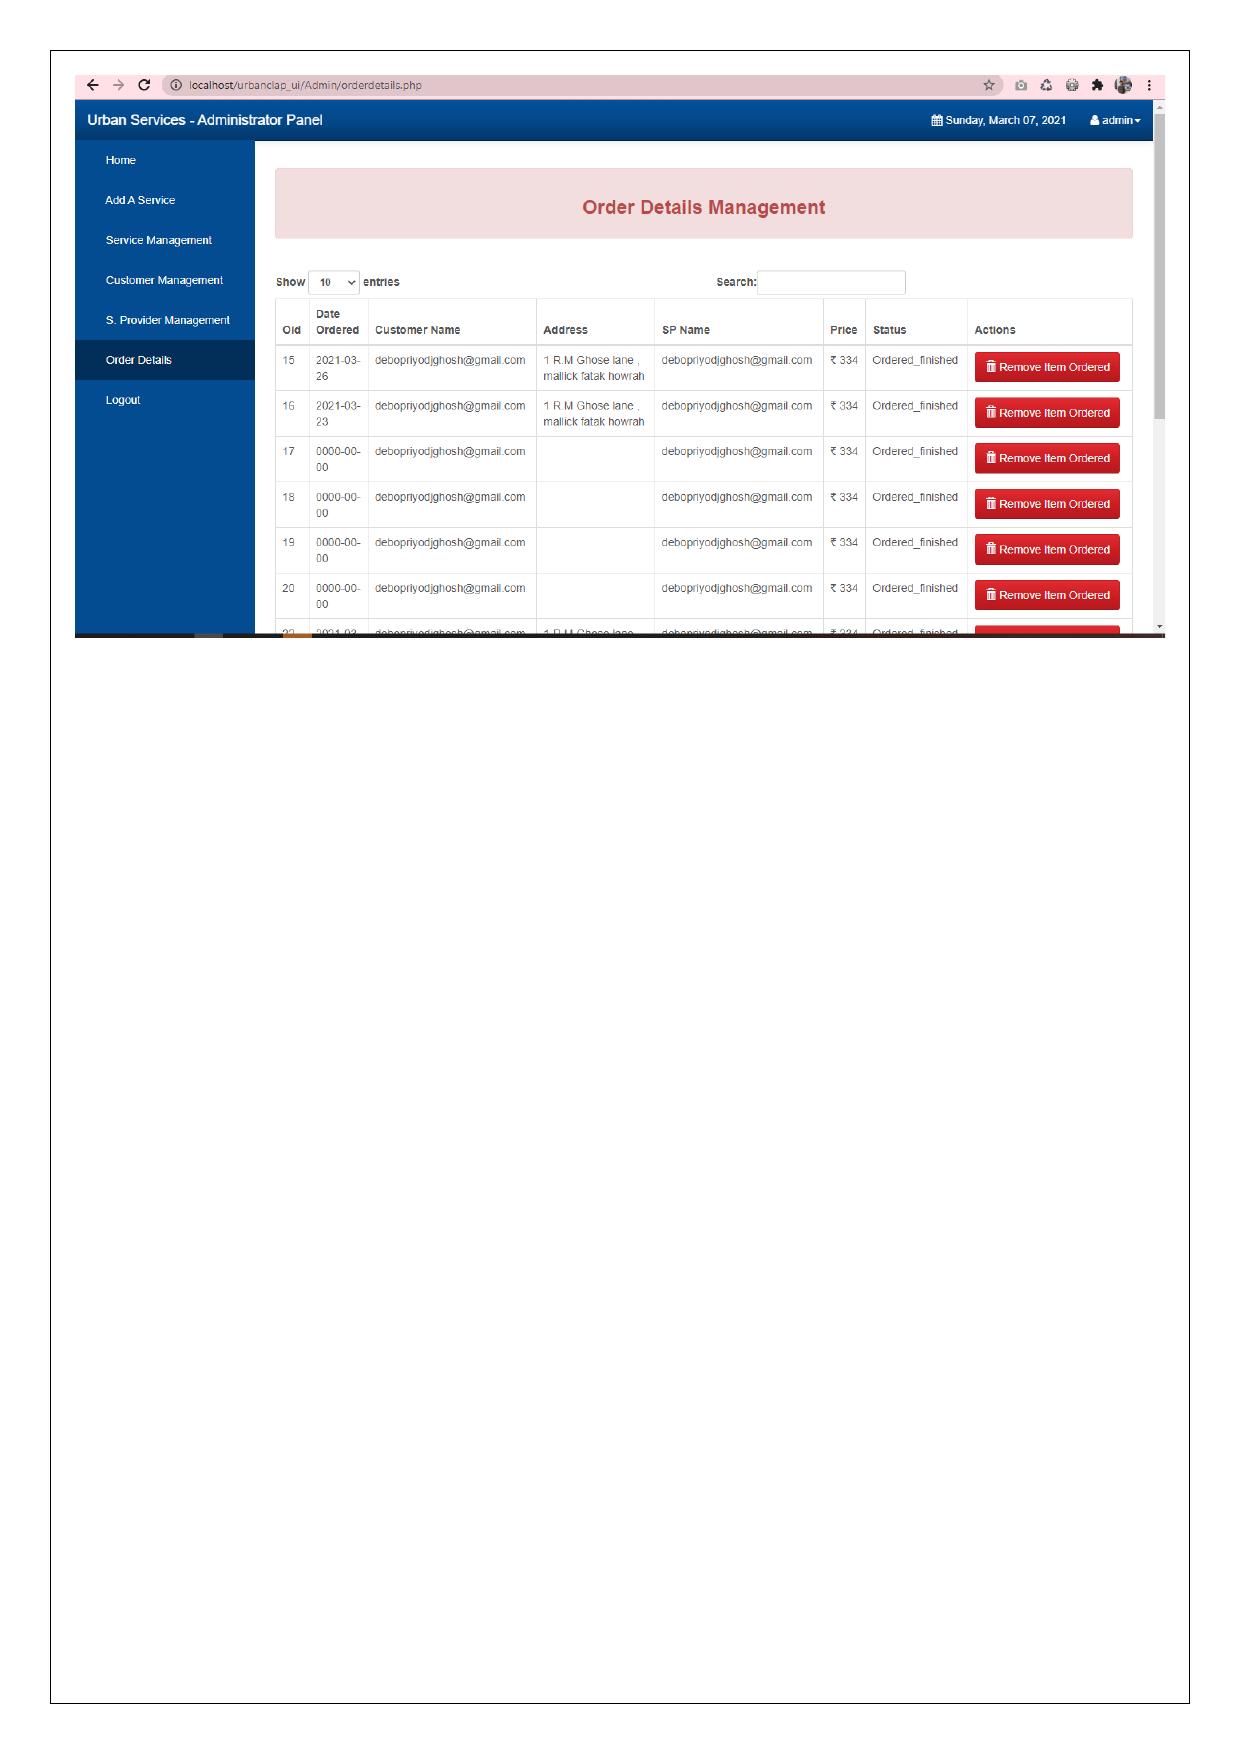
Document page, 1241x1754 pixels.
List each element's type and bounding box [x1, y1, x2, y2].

picture [75, 75, 1166, 638]
